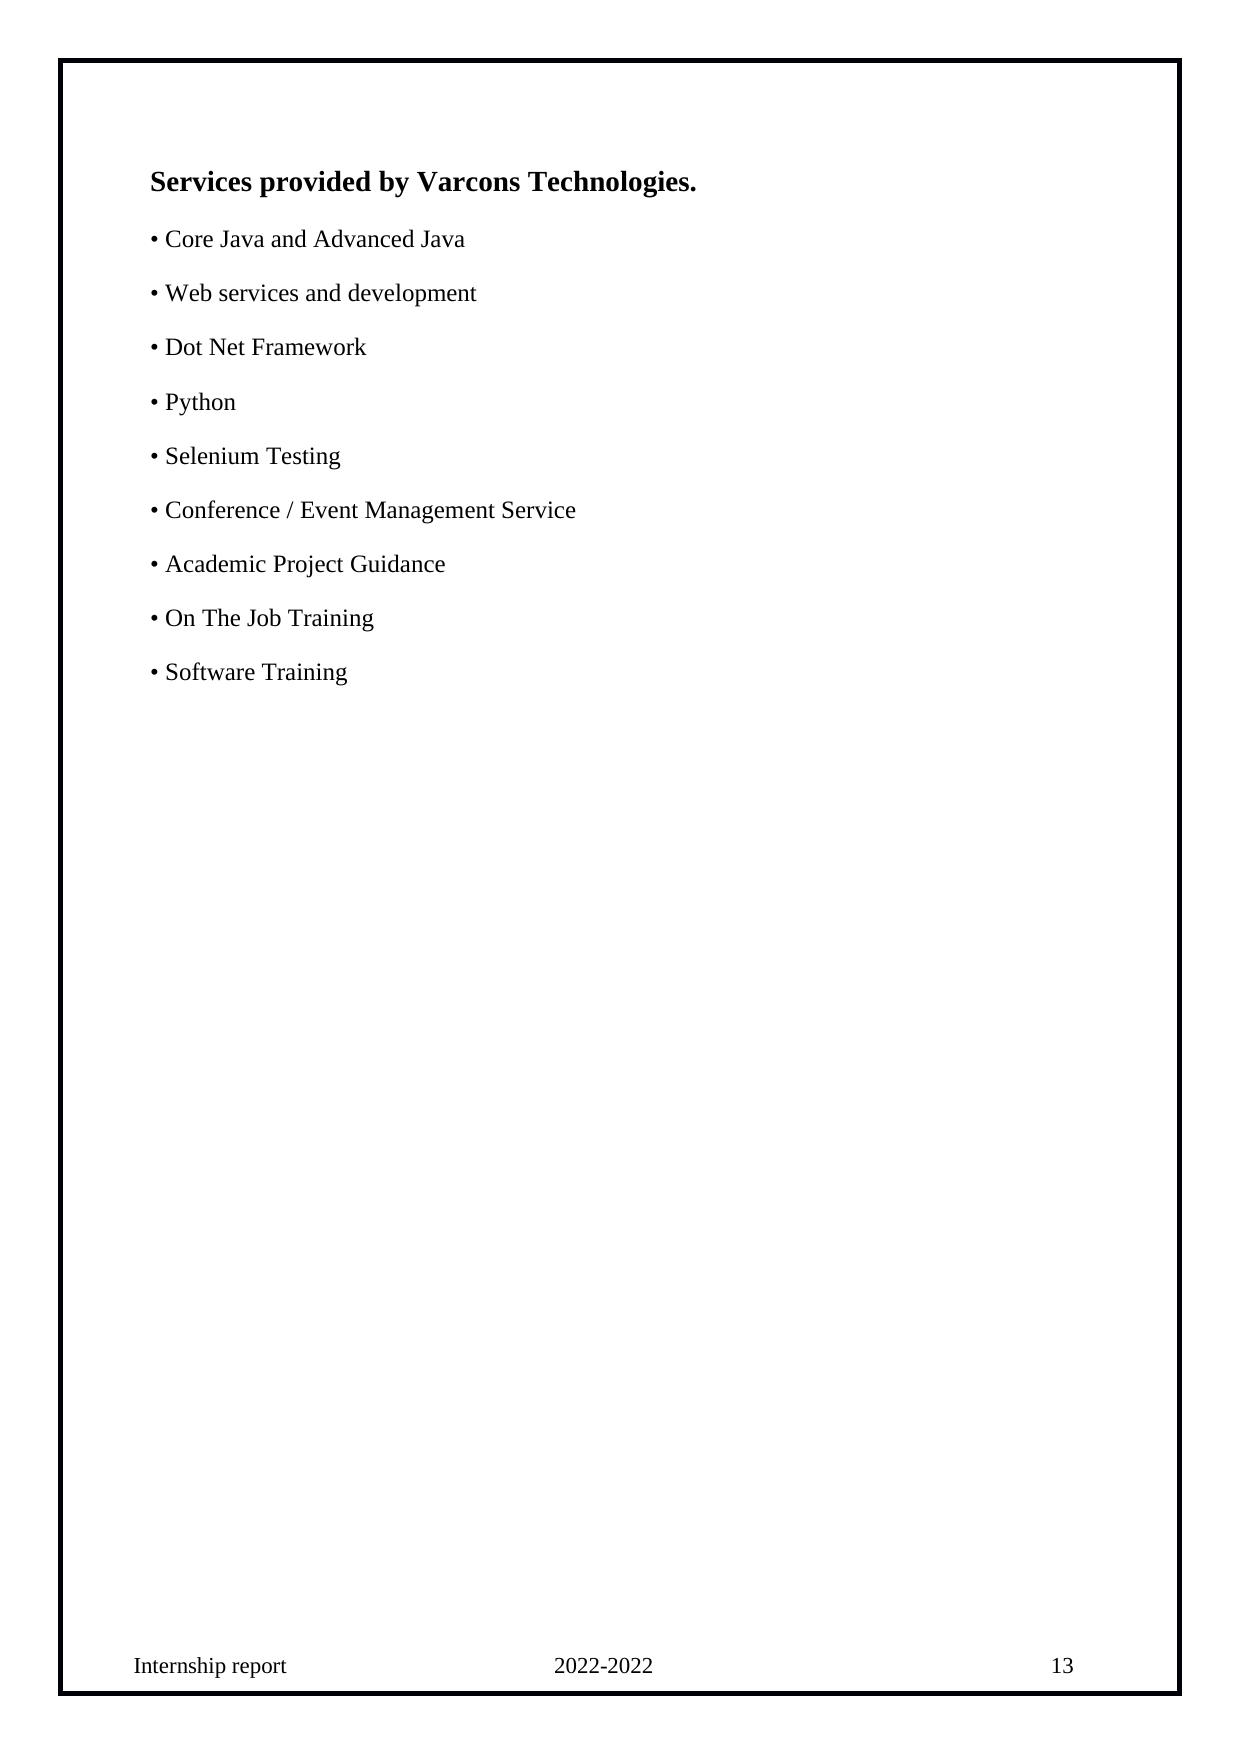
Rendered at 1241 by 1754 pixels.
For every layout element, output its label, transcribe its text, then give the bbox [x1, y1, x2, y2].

list On The Job Training [150, 603, 1113, 632]
list Academic Project Guidance [150, 549, 1113, 578]
list Selenium Testing [150, 441, 1113, 469]
list Python [150, 387, 1113, 416]
list Web services and development [150, 278, 1113, 307]
subtitle Services provided by Varcons Technologies. [150, 164, 1113, 197]
list Core Java and Advanced Java [150, 224, 1113, 253]
list Software Training [150, 657, 1113, 686]
list Dot Net Framework [150, 332, 1113, 361]
list Conference / Event Management Service [150, 495, 1113, 524]
